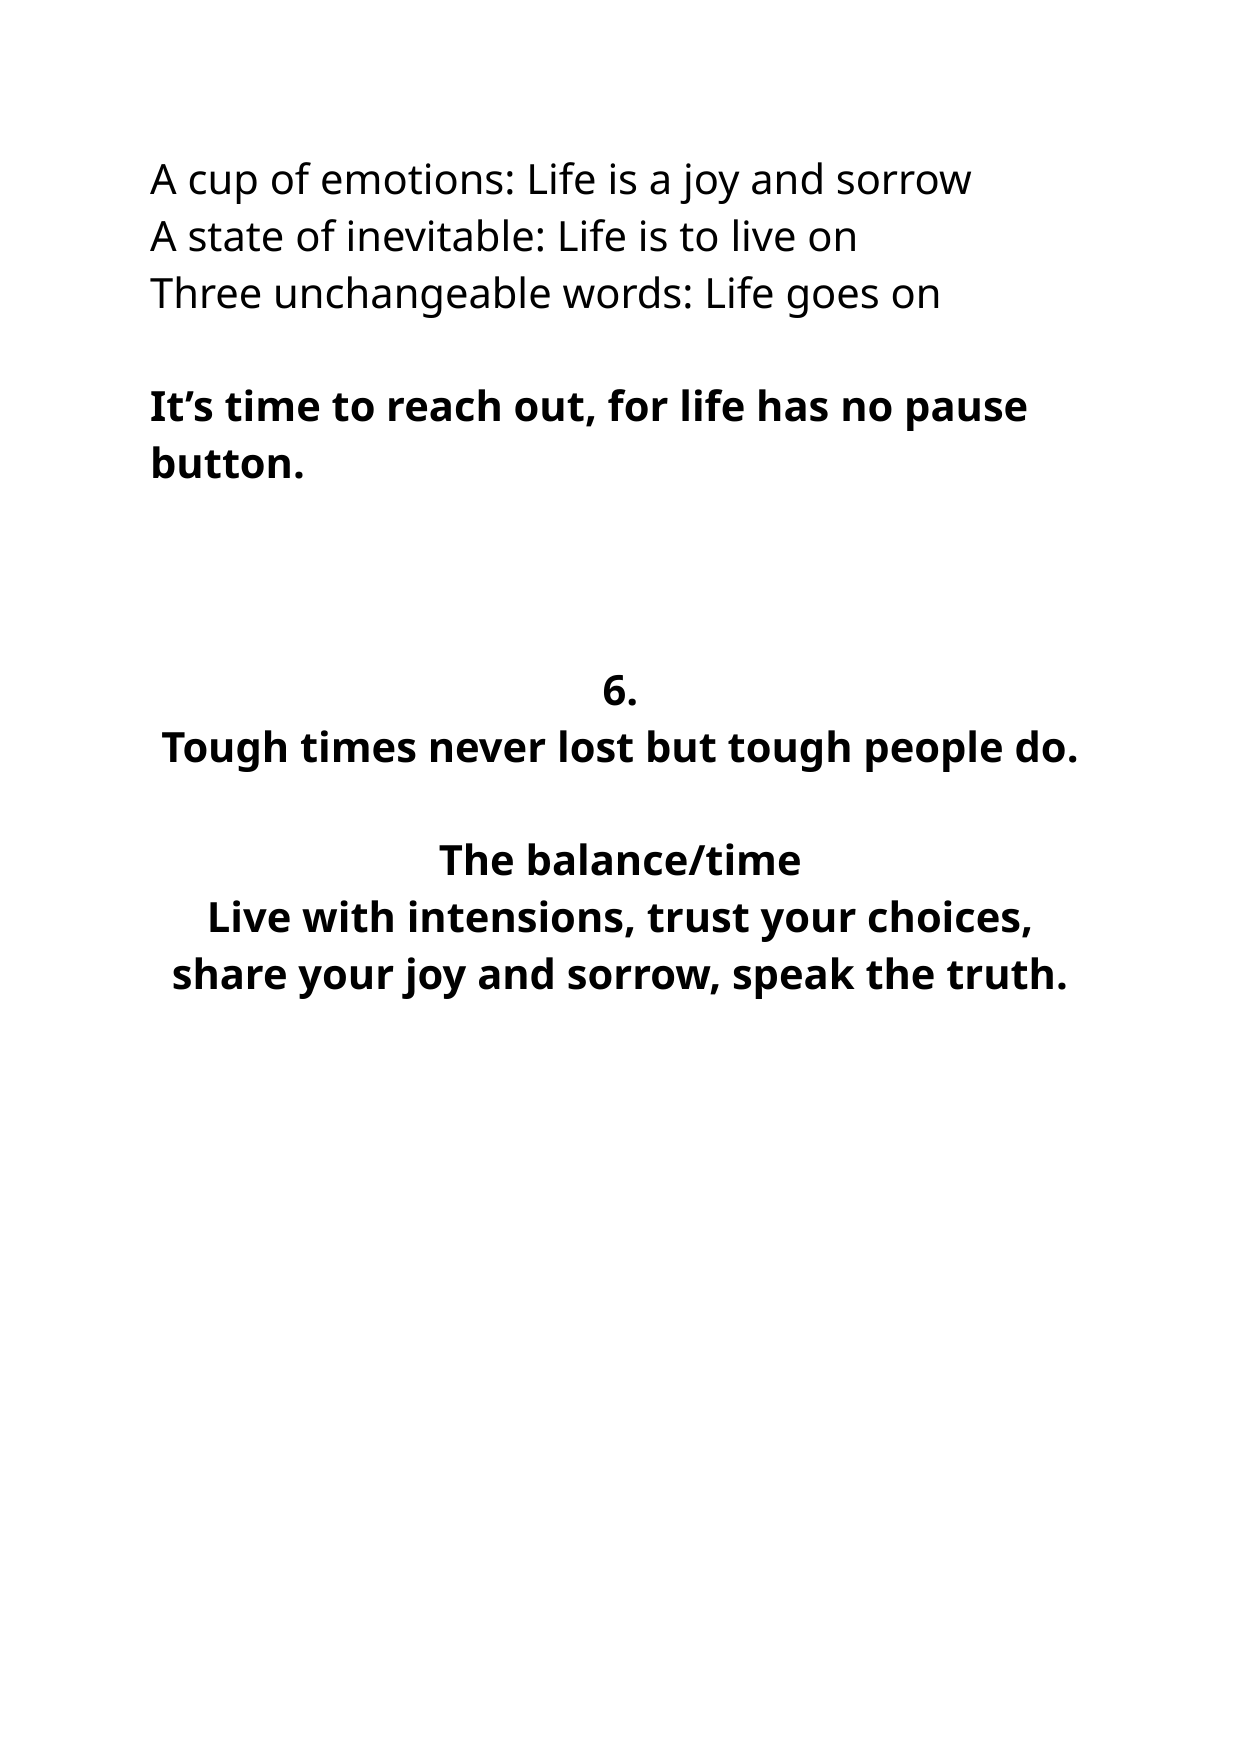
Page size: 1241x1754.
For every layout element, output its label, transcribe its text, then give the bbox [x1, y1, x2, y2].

text 6. [150, 661, 1090, 718]
text It’s time to reach out, for life has no pause button. [150, 377, 1090, 491]
text A cup of emotions: Life is a joy and sorrow [150, 150, 1090, 207]
text A state of inevitable: Life is to live on [150, 207, 1090, 263]
text The balance/time [150, 831, 1090, 888]
text Three unchangeable words: Life goes on [150, 263, 1090, 320]
text Live with intensions, trust your choices, share your joy and sorrow, speak the truth. [150, 888, 1090, 1002]
text Tough times never lost but tough people do. [150, 718, 1090, 774]
